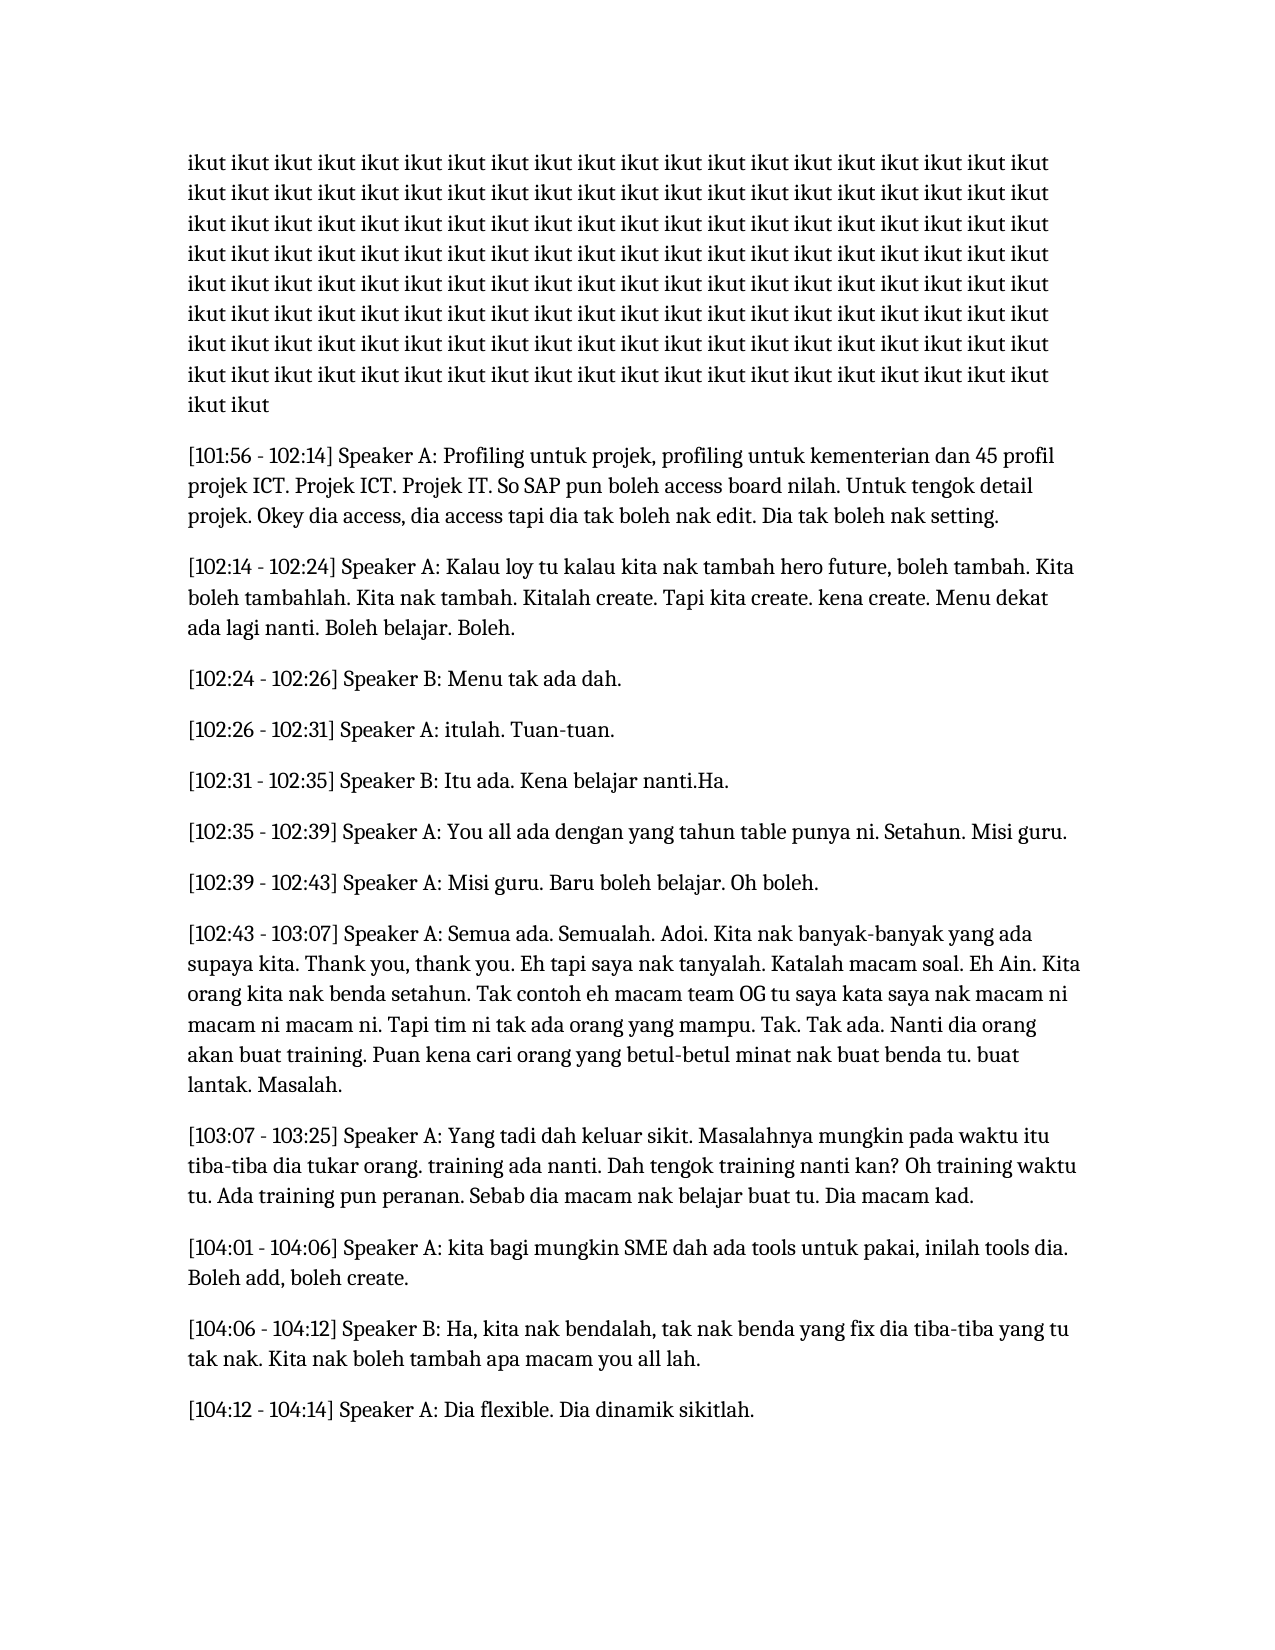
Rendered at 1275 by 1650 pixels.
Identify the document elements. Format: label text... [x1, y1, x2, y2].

text [104:01 - 104:06] Speaker A: kita bagi mungkin SME dah ada tools untuk pakai, inilah tools dia. Boleh add, boleh create. [187, 1234, 1087, 1291]
text [102:31 - 102:35] Speaker B: Itu ada. Kena belajar nanti.Ha. [187, 768, 1087, 794]
text [104:12 - 104:14] Speaker A: Dia flexible. Dia dinamik sikitlah. [187, 1397, 1087, 1423]
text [187, 150, 1087, 418]
text [104:06 - 104:12] Speaker B: Ha, kita nak bendalah, tak nak benda yang fix dia tiba-tiba yang tu tak nak. Kita nak boleh tambah apa macam you all lah. [187, 1316, 1087, 1372]
text [102:14 - 102:24] Speaker A: Kalau loy tu kalau kita nak tambah hero future, boleh tambah. Kita boleh tambahlah. Kita nak tambah. Kitalah create. Tapi kita create. kena create. Menu dekat ada lagi nanti. Boleh belajar. Boleh. [187, 554, 1087, 641]
text [103:07 - 103:25] Speaker A: Yang tadi dah keluar sikit. Masalahnya mungkin pada waktu itu tiba-tiba dia tukar orang. training ada nanti. Dah tengok training nanti kan? Oh training waktu tu. Ada training pun peranan. Sebab dia macam nak belajar buat tu. Dia macam kad. [187, 1123, 1087, 1210]
text [102:39 - 102:43] Speaker A: Misi guru. Baru boleh belajar. Oh boleh. [187, 870, 1087, 896]
text [102:26 - 102:31] Speaker A: itulah. Tuan-tuan. [187, 717, 1087, 743]
text [102:43 - 103:07] Speaker A: Semua ada. Semualah. Adoi. Kita nak banyak-banyak yang ada supaya kita. Thank you, thank you. Eh tapi saya nak tanyalah. Katalah macam soal. Eh Ain. Kita orang kita nak benda setahun. Tak contoh eh macam team OG tu saya kata saya nak macam ni macam ni macam ni. Tapi tim ni tak ada orang yang mampu. Tak. Tak ada. Nanti dia orang akan buat training. Puan kena cari orang yang betul-betul minat nak buat benda tu. buat lantak. Masalah. [187, 921, 1087, 1098]
text [101:56 - 102:14] Speaker A: Profiling untuk projek, profiling untuk kementerian dan 45 profil projek ICT. Projek ICT. Projek IT. So SAP pun boleh access board nilah. Untuk tengok detail projek. Okey dia access, dia access tapi dia tak boleh nak edit. Dia tak boleh nak setting. [187, 443, 1087, 529]
text [102:24 - 102:26] Speaker B: Menu tak ada dah. [187, 666, 1087, 692]
text [102:35 - 102:39] Speaker A: You all ada dengan yang tahun table punya ni. Setahun. Misi guru. [187, 819, 1087, 845]
